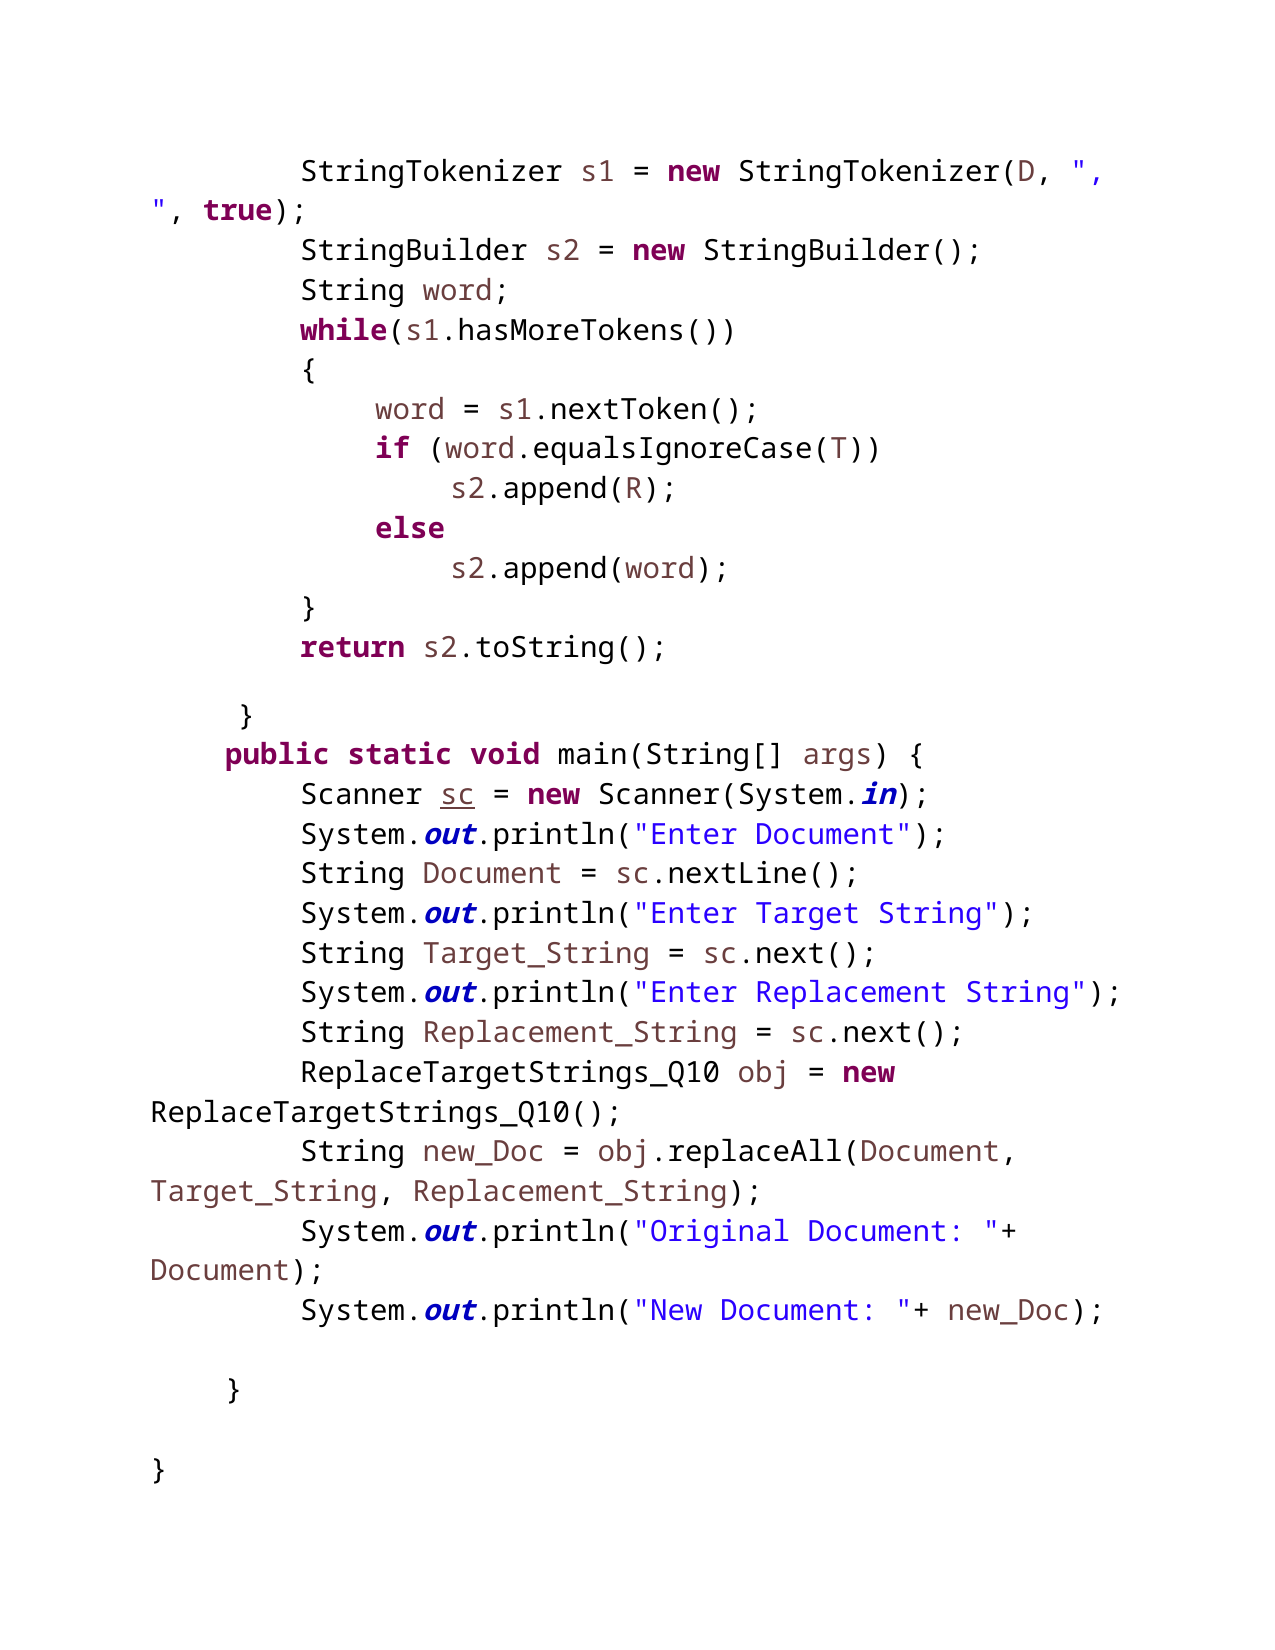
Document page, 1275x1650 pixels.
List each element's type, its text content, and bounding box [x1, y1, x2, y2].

text if (word.equalsIgnoreCase(T)) [150, 428, 1125, 467]
text ReplaceTargetStrings_Q10 obj = new ReplaceTargetStrings_Q10(); [150, 1051, 1125, 1131]
text public static void main(String[] args) { [150, 734, 1125, 773]
text return s2.toString(); [150, 626, 1125, 666]
text } [150, 1448, 1125, 1488]
text else [150, 507, 1125, 547]
text s2.append(R); [150, 467, 1125, 507]
text String Replacement_String = sc.next(); [150, 1011, 1125, 1051]
text System.out.println("Enter Document"); [150, 813, 1125, 853]
text StringBuilder s2 = new StringBuilder(); [150, 229, 1125, 269]
text } [150, 587, 1125, 626]
text System.out.println("Enter Target String"); [150, 892, 1125, 932]
text Scanner sc = new Scanner(System.in); [150, 773, 1125, 813]
text System.out.println("Enter Replacement String"); [150, 972, 1125, 1011]
text while(s1.hasMoreTokens()) [150, 309, 1125, 348]
text s2.append(word); [150, 547, 1125, 587]
text System.out.println("Original Document: "+ Document); [150, 1210, 1125, 1289]
text { [150, 348, 1125, 388]
text String Document = sc.nextLine(); [150, 853, 1125, 892]
text String Target_String = sc.next(); [150, 932, 1125, 972]
text } [150, 694, 1125, 734]
text StringTokenizer s1 = new StringTokenizer(D, ", ", true); [150, 150, 1125, 229]
text String word; [150, 269, 1125, 309]
text System.out.println("New Document: "+ new_Doc); [150, 1289, 1125, 1329]
text } [150, 1369, 1125, 1408]
text word = s1.nextToken(); [150, 388, 1125, 428]
text String new_Doc = obj.replaceAll(Document, Target_String, Replacement_String); [150, 1131, 1125, 1210]
